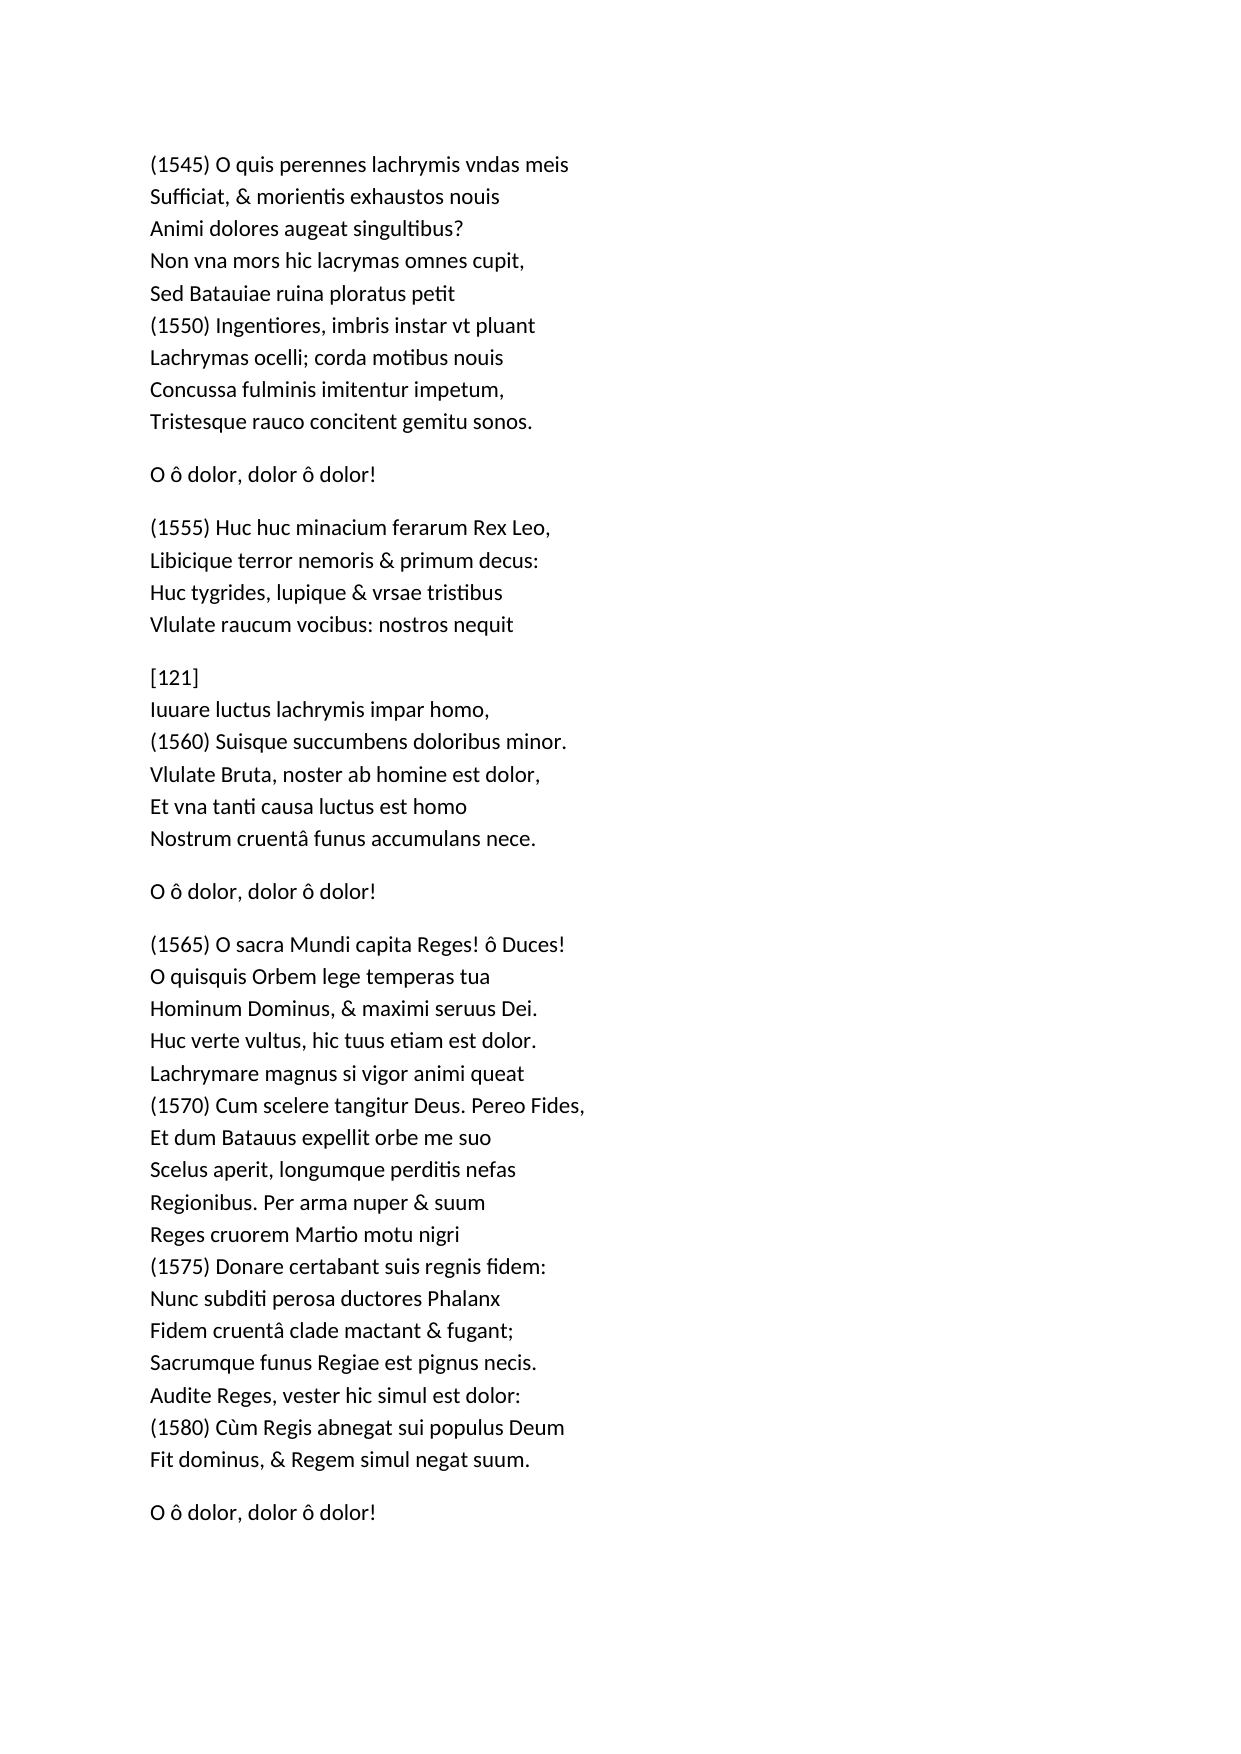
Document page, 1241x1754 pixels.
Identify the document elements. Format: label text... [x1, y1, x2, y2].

text O ô dolor, dolor ô dolor! [150, 461, 1090, 488]
text (1555) Huc huc minacium ferarum Rex Leo, Libicique terror nemoris & primum decus: Huc tygrides, lupique & vrsae tristibus Vlulate raucum vocibus: nostros nequit [150, 513, 1090, 638]
text [121] Iuuare luctus lachrymis impar homo, (1560) Suisque succumbens doloribus minor. Vlulate Bruta, noster ab homine est dolor, Et vna tanti causa luctus est homo Nostrum cruentâ funus accumulans nece. [150, 663, 1090, 852]
text (1545) O quis perennes lachrymis vndas meis Sufficiat, & morientis exhaustos nouis Animi dolores augeat singultibus? Non vna mors hic lacrymas omnes cupit, Sed Batauiae ruina ploratus petit (1550) Ingentiores, imbris instar vt pluant Lachrymas ocelli; corda motibus nouis Concussa fulminis imitentur impetum, Tristesque rauco concitent gemitu sonos. [150, 150, 1090, 436]
text (1565) O sacra Mundi capita Reges! ô Duces! O quisquis Orbem lege temperas tua Hominum Dominus, & maximi seruus Dei. Huc verte vultus, hic tuus etiam est dolor. Lachrymare magnus si vigor animi queat (1570) Cum scelere tangitur Deus. Pereo Fides, Et dum Batauus expellit orbe me suo Scelus aperit, longumque perditis nefas Regionibus. Per arma nuper & suum Reges cruorem Martio motu nigri (1575) Donare certabant suis regnis fidem: Nunc subditi perosa ductores Phalanx Fidem cruentâ clade mactant & fugant; Sacrumque funus Regiae est pignus necis. Audite Reges, vester hic simul est dolor: (1580) Cùm Regis abnegat sui populus Deum Fit dominus, & Regem simul negat suum. [150, 930, 1090, 1473]
text O ô dolor, dolor ô dolor! [150, 1498, 1090, 1526]
text O ô dolor, dolor ô dolor! [150, 877, 1090, 905]
